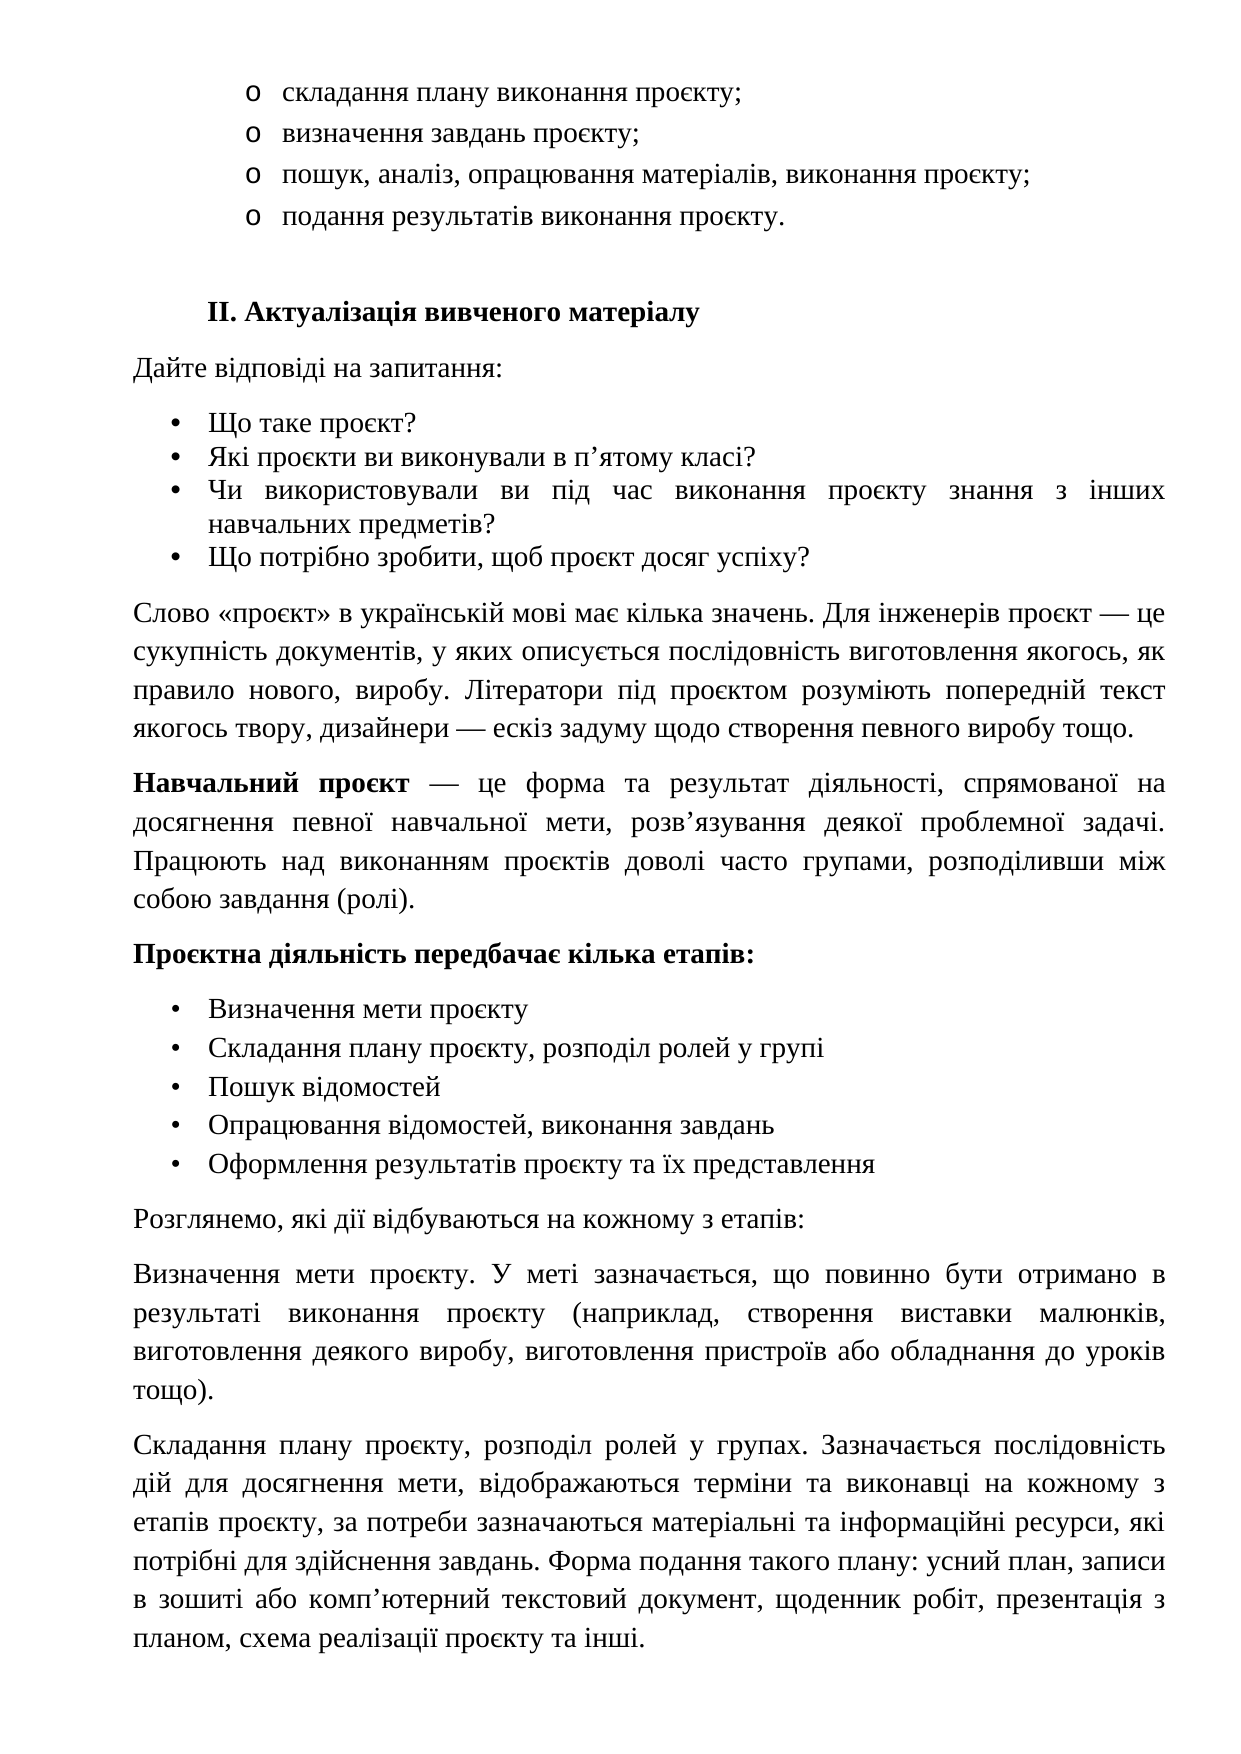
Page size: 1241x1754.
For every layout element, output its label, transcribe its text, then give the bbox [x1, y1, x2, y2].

text IІ. Актуалізація вивченого матеріалу [133, 294, 1167, 328]
list Які проєкти ви виконували в п’ятому класі? [170, 438, 1167, 472]
list Що потрібно зробити, щоб проєкт досяг успіху? [170, 539, 1167, 573]
list Опрацювання відомостей, виконання завдань [170, 1107, 1167, 1141]
text Навчальний проєкт — це форма та результат діяльності, спрямованої на досягнення певної навчальної мети, розв’язування деякої проблемної задачі. Працюють над виконанням проєктів доволі часто групами, розподіливши між собою завдання (ролі). [133, 766, 1167, 915]
text Розглянемо, які дії відбуваються на кожному з етапів: [133, 1201, 1167, 1234]
list Складання плану проєкту, розподіл ролей у групі [170, 1030, 1167, 1064]
text Складання плану проєкту, розподіл ролей у групах. Зазначається послідовність дій для досягнення мети, відображаються терміни та виконавці на кожному з етапів проєкту, за потреби зазначаються матеріальні та інформаційні ресурси, які потрібні для здійснення завдань. Форма подання такого плану: усний план, записи в зошиті або комп’ютерний текстовий документ, щоденник робіт, презентація з планом, схема реалізації проєкту та інші. [133, 1427, 1167, 1653]
list Що таке проєкт? [170, 405, 1167, 438]
list Оформлення результатів проєкту та їх представлення [170, 1146, 1167, 1179]
list визначення завдань проєкту; [244, 115, 1167, 151]
list подання результатів виконання проєкту. [244, 198, 1167, 234]
list пошук, аналіз, опрацювання матеріалів, виконання проєкту; [244, 157, 1167, 193]
list Визначення мети проєкту [170, 992, 1167, 1025]
text Слово «проєкт» в українській мові має кілька значень. Для інженерів проєкт — це сукупність документів, у яких описується послідовність виготовлення якогось, як правило нового, виробу. Літератори під проєктом розуміють попередній текст якогось твору, дизайнери — ескіз задуму щодо створення певного виробу тощо. [133, 595, 1167, 744]
list Чи використовували ви під час виконання проєкту знання з інших навчальних предметів? [170, 472, 1167, 539]
list Пошук відомостей [170, 1069, 1167, 1102]
text Визначення мети проєкту. У меті зазначається, що повинно бути отримано в результаті виконання проєкту (наприклад, створення виставки малюнків, виготовлення деякого виробу, виготовлення пристроїв або обладнання до уроків тощо). [133, 1256, 1167, 1405]
text Дайте відповіді на запитання: [133, 350, 1167, 383]
list складання плану виконання проєкту; [244, 74, 1167, 110]
text Проєктна діяльність передбачає кілька етапів: [133, 936, 1167, 970]
